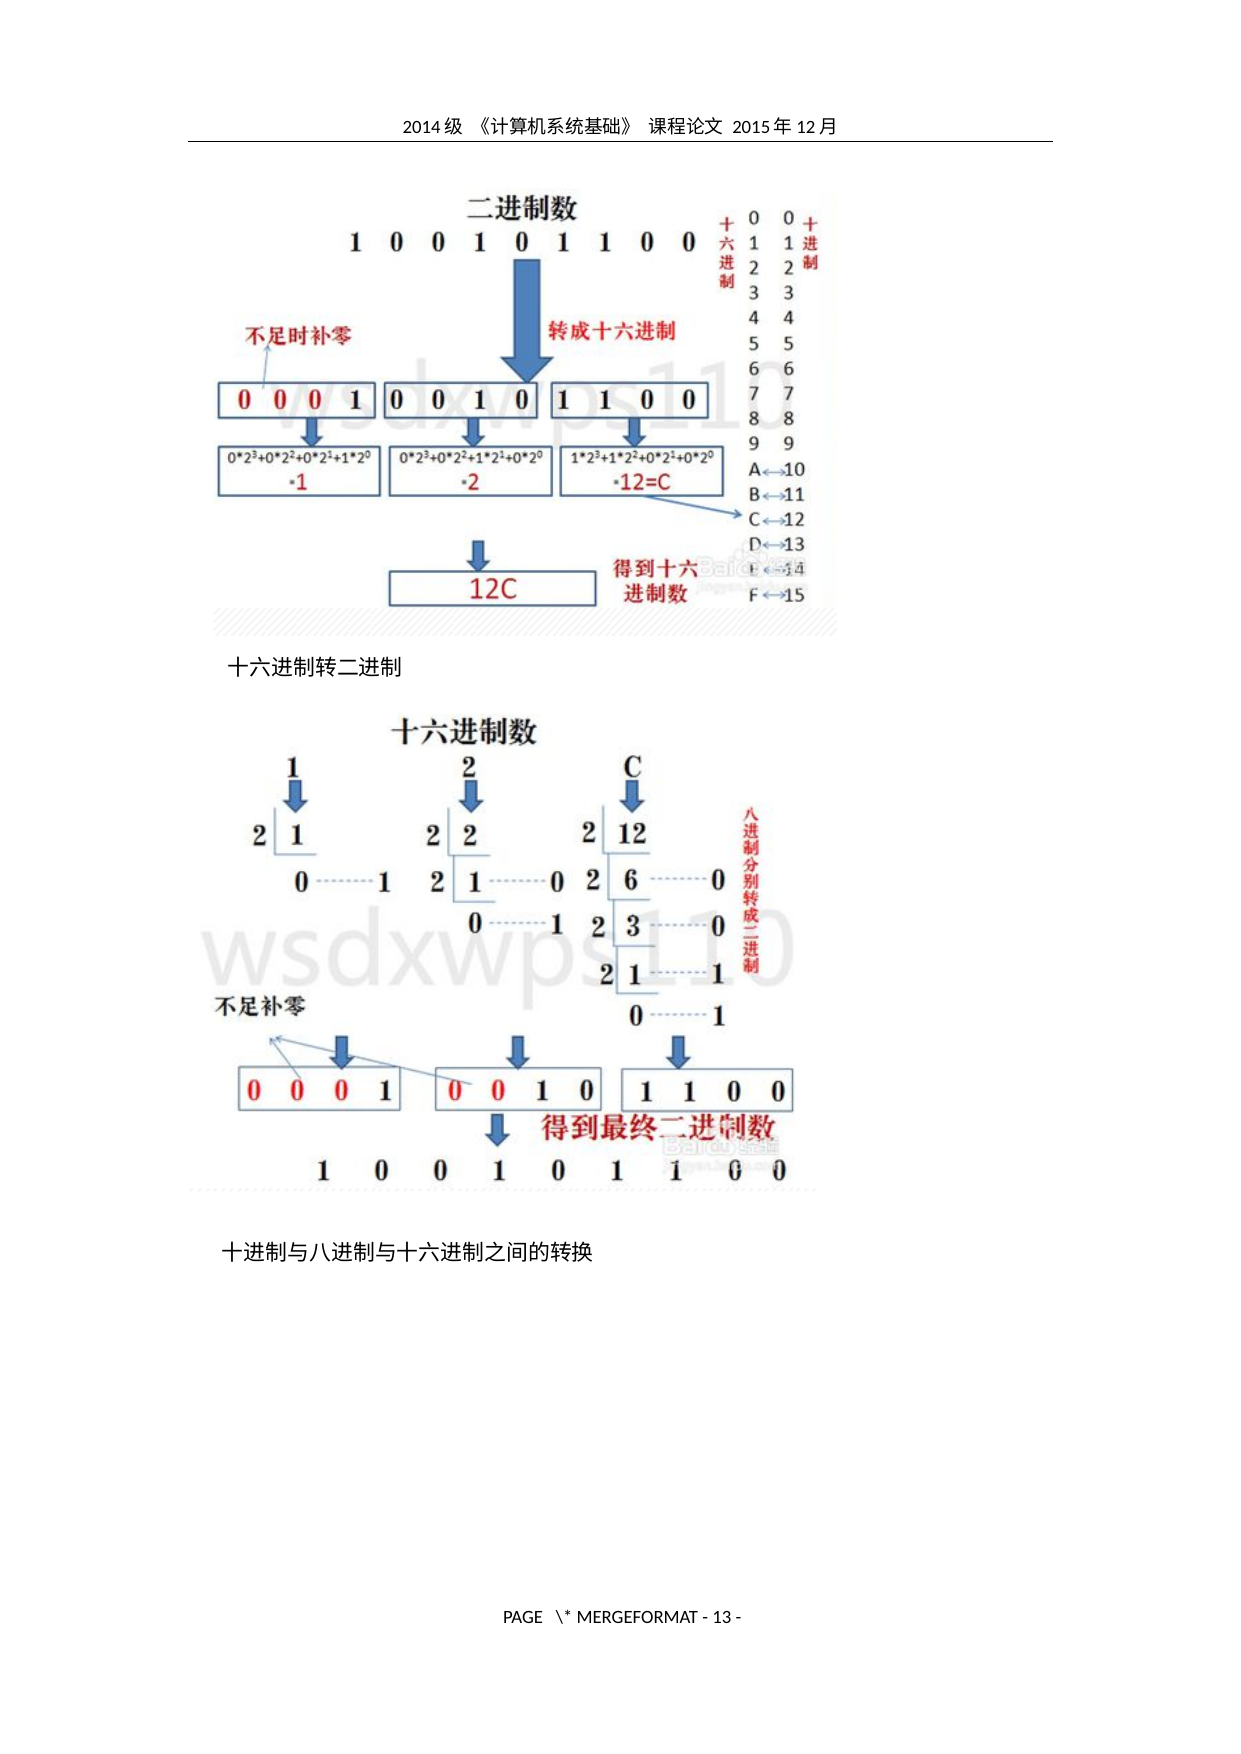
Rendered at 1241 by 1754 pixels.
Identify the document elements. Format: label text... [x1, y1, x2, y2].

picture [193, 162, 837, 636]
text 十六进制转二进制 [187, 649, 1053, 682]
picture [187, 682, 832, 1223]
text 十进制与八进制与十六进制之间的转换 [187, 1234, 1053, 1267]
